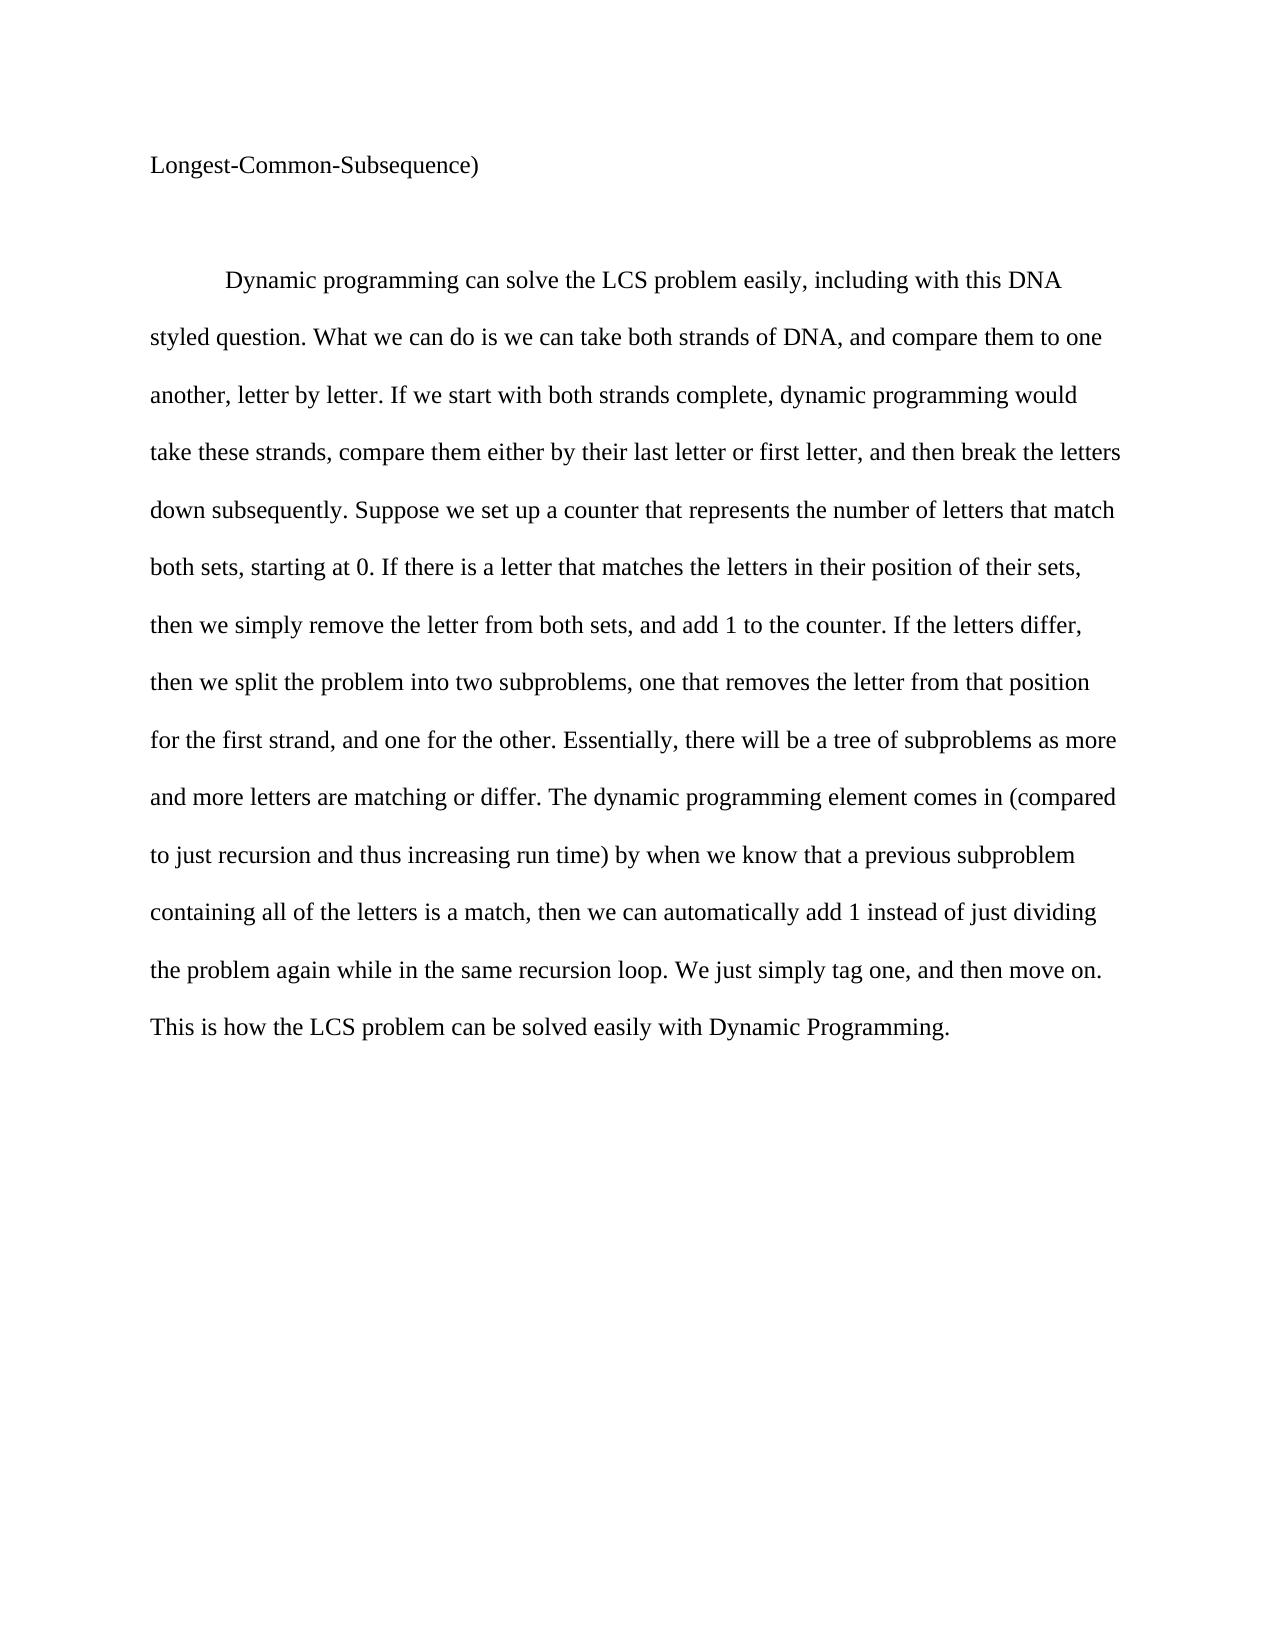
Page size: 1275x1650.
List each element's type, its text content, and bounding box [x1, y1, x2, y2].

text Longest-Common-Subsequence) [150, 150, 1125, 179]
text Dynamic programming can solve the LCS problem easily, including with this DNA styled question. What we can do is we can take both strands of DNA, and compare them to one another, letter by letter. If we start with both strands complete, dynamic programming would take these strands, compare them either by their last letter or first letter, and then break the letters down subsequently. Suppose we set up a counter that represents the number of letters that match both sets, starting at 0. If there is a letter that matches the letters in their position of their sets, then we simply remove the letter from both sets, and add 1 to the counter. If the letters differ, then we split the problem into two subproblems, one that removes the letter from that position for the first strand, and one for the other. Essentially, there will be a tree of subproblems as more and more letters are matching or differ. The dynamic programming element comes in (compared to just recursion and thus increasing run time) by when we know that a previous subproblem containing all of the letters is a match, then we can automatically add 1 instead of just dividing the problem again while in the same recursion loop. We just simply tag one, and then move on. This is how the LCS problem can be solved easily with Dynamic Programming. [150, 265, 1125, 1041]
